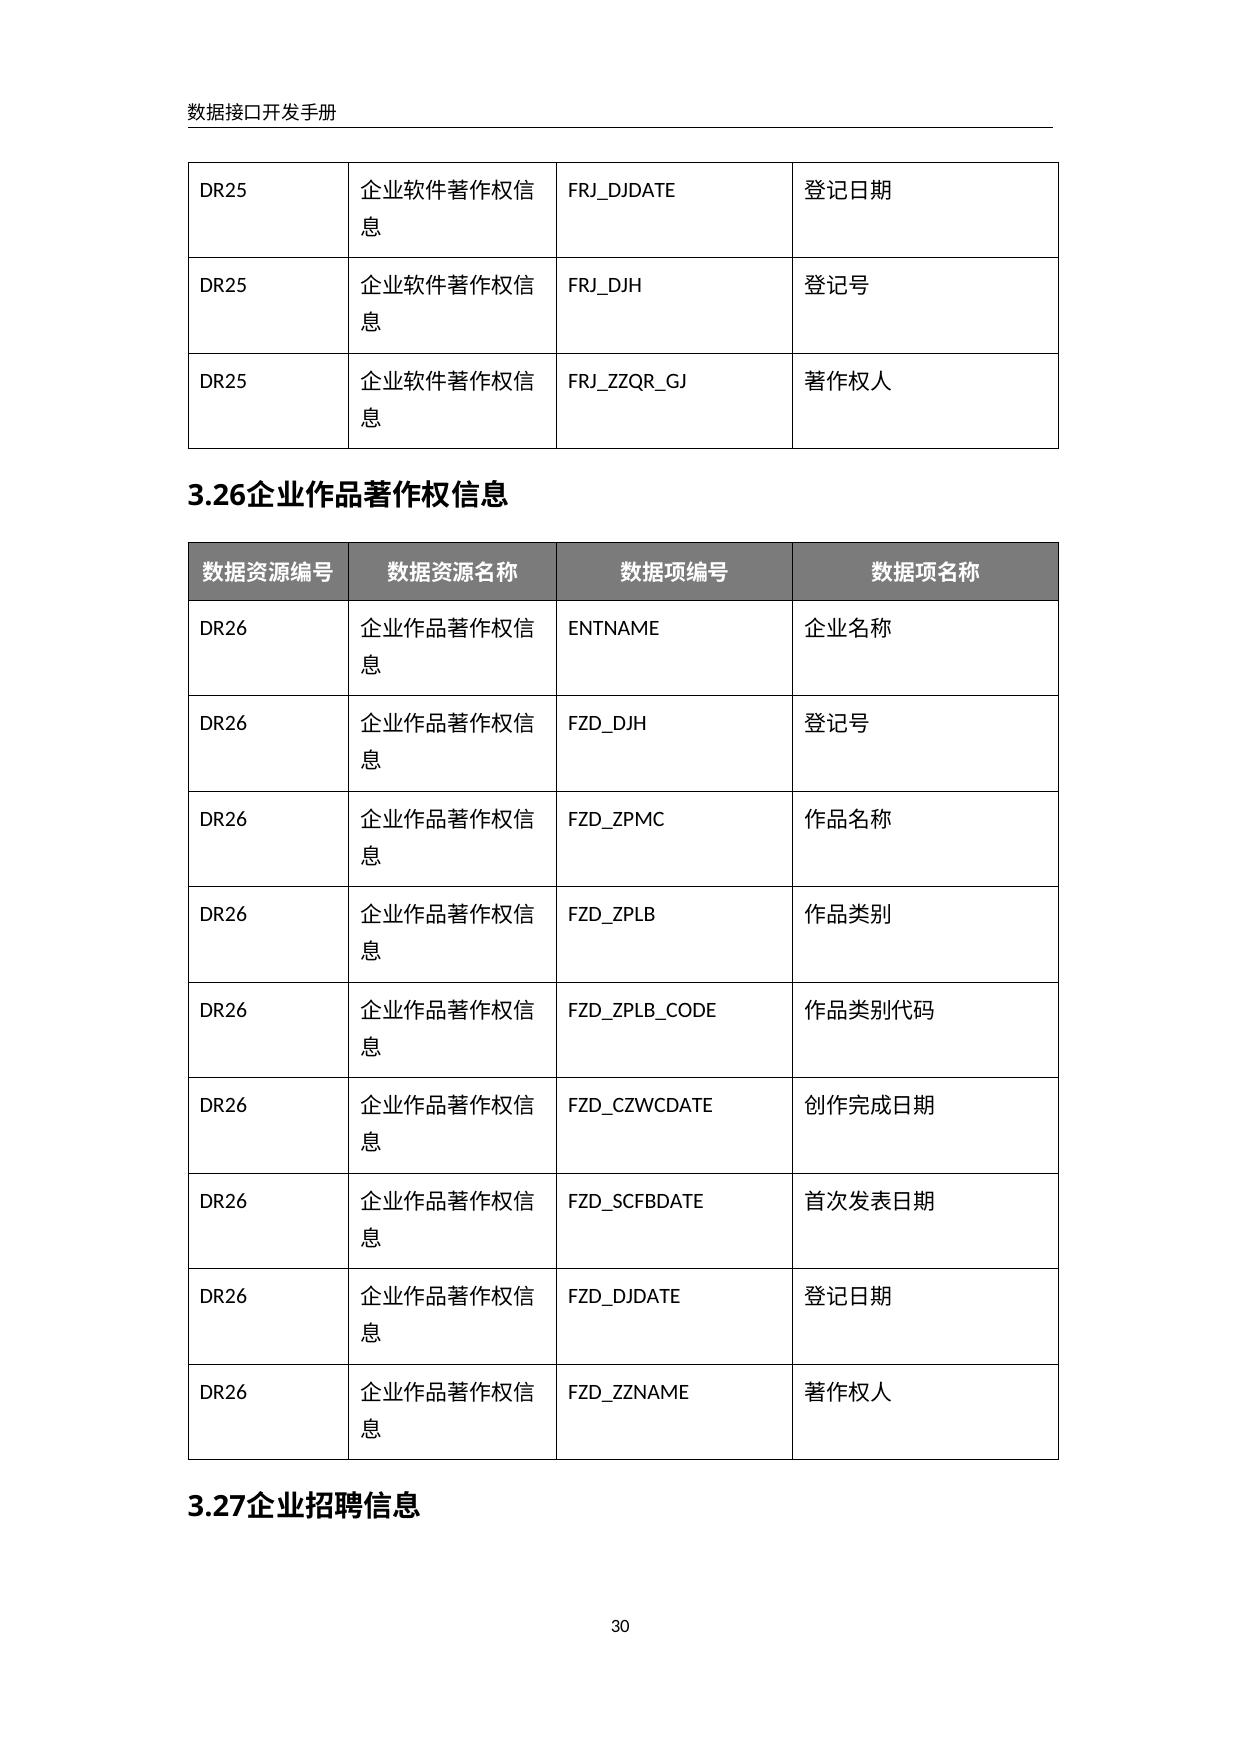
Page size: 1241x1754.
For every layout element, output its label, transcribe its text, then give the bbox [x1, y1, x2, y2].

table_cell 作品类别代码 [793, 983, 1058, 1077]
table_cell DR26 [189, 1078, 348, 1173]
table_header 数据项编号 [557, 543, 792, 600]
subtitle 企业招聘信息 [187, 1471, 1053, 1536]
table_cell DR25 [189, 354, 348, 448]
table_cell FZD_CZWCDATE [557, 1078, 792, 1173]
table_cell 企业作品著作权信息 [349, 1365, 556, 1459]
table_cell DR26 [189, 1174, 348, 1268]
table_cell 创作完成日期 [793, 1078, 1058, 1173]
table_header 数据资源编号 [189, 543, 348, 600]
table_cell DR26 [189, 601, 348, 695]
table_cell FZD_DJDATE [557, 1269, 792, 1364]
table_cell 企业名称 [793, 601, 1058, 695]
table_cell FRJ_ZZQR_GJ [557, 354, 792, 448]
table_cell 作品名称 [793, 792, 1058, 886]
subtitle 企业作品著作权信息 [187, 460, 1053, 525]
table_cell 著作权人 [793, 1365, 1058, 1459]
table_cell 企业作品著作权信息 [349, 1269, 556, 1364]
table_cell FZD_ZPLB_CODE [557, 983, 792, 1077]
table_cell 企业作品著作权信息 [349, 601, 556, 695]
table_cell 企业作品著作权信息 [349, 887, 556, 982]
table_cell DR25 [189, 258, 348, 353]
table_cell 著作权人 [793, 354, 1058, 448]
table_cell DR26 [189, 1365, 348, 1459]
table_header 数据项名称 [793, 543, 1058, 600]
table_cell FRJ_DJDATE [557, 163, 792, 257]
table_cell 登记号 [793, 696, 1058, 791]
table_cell DR26 [189, 983, 348, 1077]
table_cell FZD_ZZNAME [557, 1365, 792, 1459]
table_cell 企业软件著作权信息 [349, 354, 556, 448]
table_cell 企业作品著作权信息 [349, 983, 556, 1077]
table_cell DR25 [189, 163, 348, 257]
table_cell DR26 [189, 1269, 348, 1364]
table_cell 企业作品著作权信息 [349, 792, 556, 886]
table_cell 登记日期 [793, 1269, 1058, 1364]
table_cell 企业作品著作权信息 [349, 1078, 556, 1173]
table_cell DR26 [189, 696, 348, 791]
table_cell 企业作品著作权信息 [349, 696, 556, 791]
table_cell FZD_SCFBDATE [557, 1174, 792, 1268]
table_cell 登记日期 [793, 163, 1058, 257]
table_cell DR26 [189, 887, 348, 982]
table_cell DR26 [189, 792, 348, 886]
table_cell FZD_DJH [557, 696, 792, 791]
table_cell 首次发表日期 [793, 1174, 1058, 1268]
table_cell ENTNAME [557, 601, 792, 695]
table_header 数据资源名称 [349, 543, 556, 600]
table_cell 企业软件著作权信息 [349, 163, 556, 257]
table_cell FRJ_DJH [557, 258, 792, 353]
table_cell 企业作品著作权信息 [349, 1174, 556, 1268]
table_cell FZD_ZPLB [557, 887, 792, 982]
table_cell 作品类别 [793, 887, 1058, 982]
table_cell 企业软件著作权信息 [349, 258, 556, 353]
table_cell 登记号 [793, 258, 1058, 353]
table_cell FZD_ZPMC [557, 792, 792, 886]
